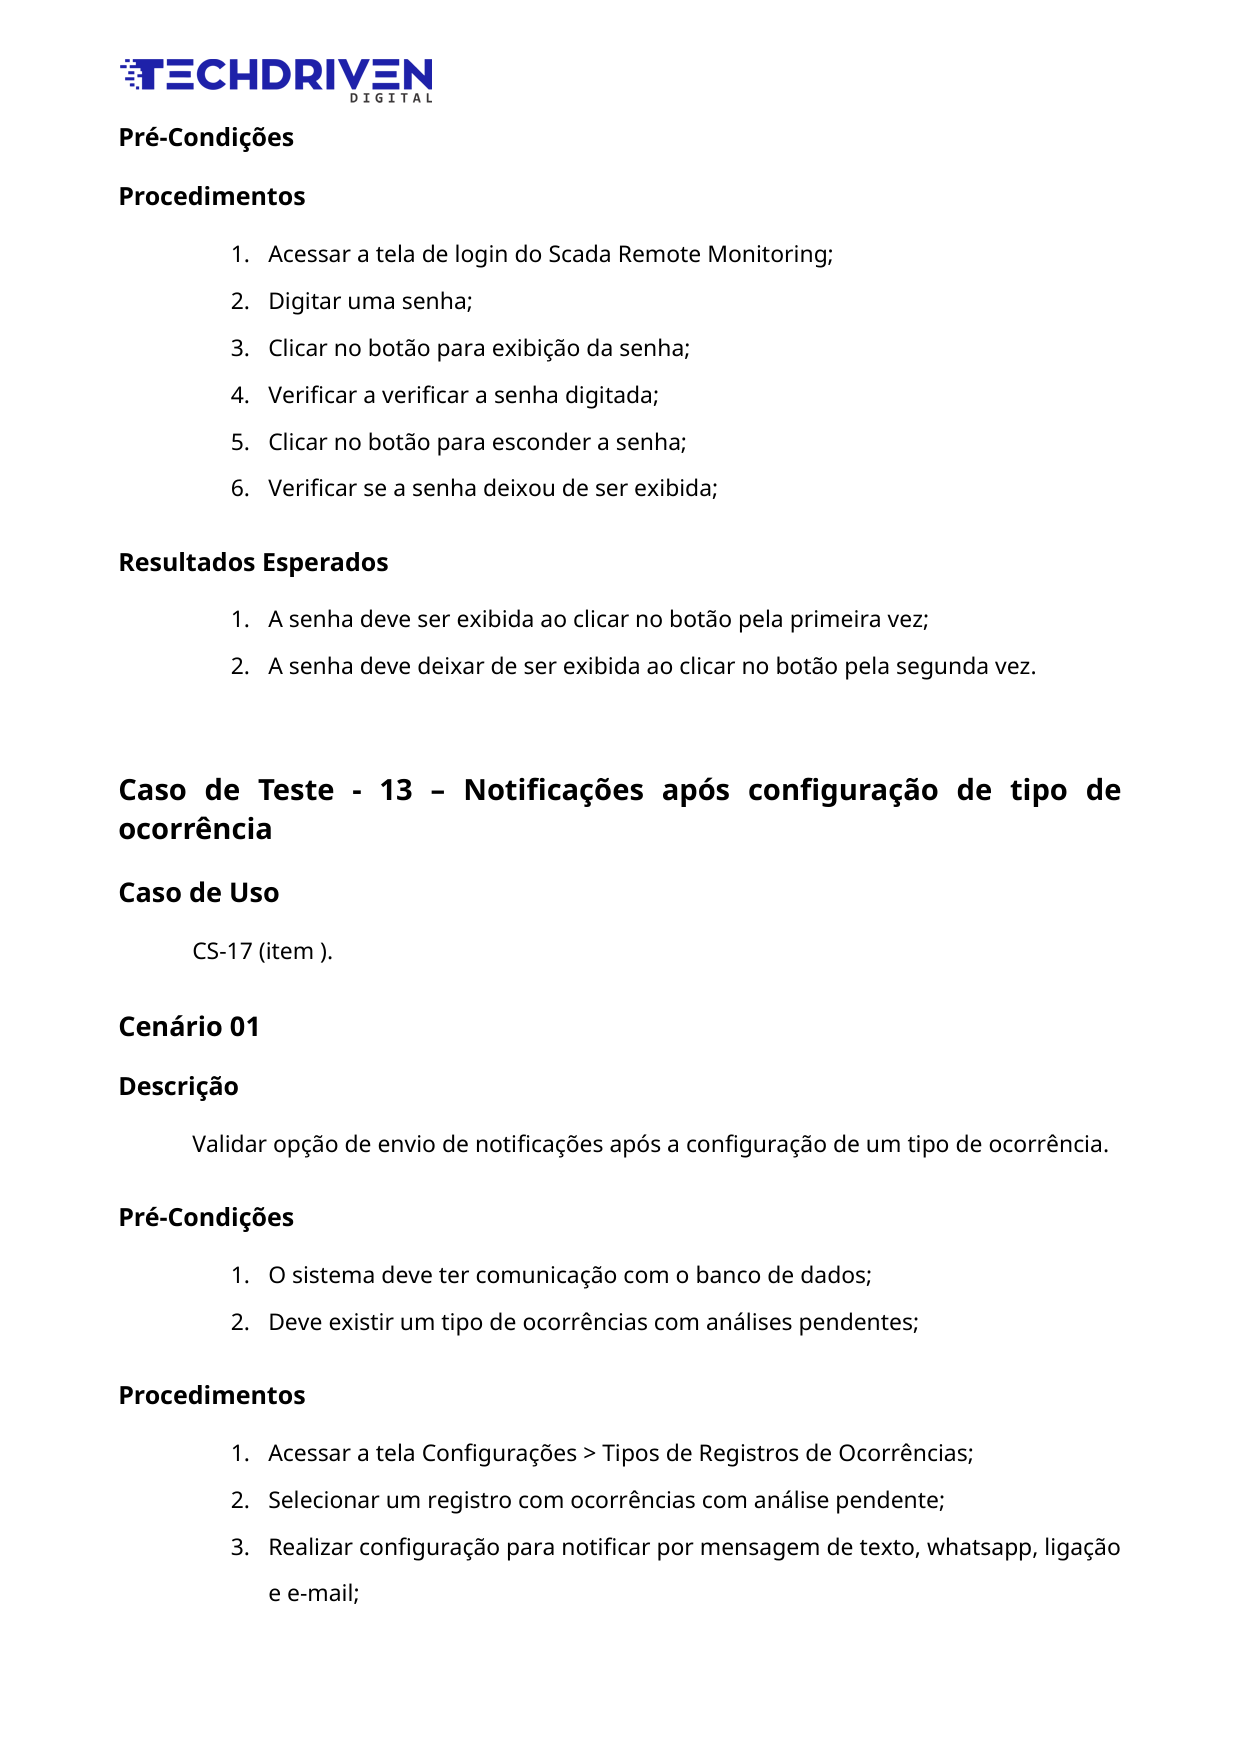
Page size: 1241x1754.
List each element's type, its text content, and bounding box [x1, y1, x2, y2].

list Clicar no botão para esconder a senha; [231, 425, 1122, 457]
list Selecionar um registro com ocorrências com análise pendente; [231, 1483, 1122, 1515]
list Acessar a tela de login do Scada Remote Monitoring; [231, 238, 1122, 269]
list Clicar no botão para exibição da senha; [231, 332, 1122, 363]
list A senha deve deixar de ser exibida ao clicar no botão pela segunda vez. [231, 650, 1122, 681]
list Caso de Teste - 13 – Notificações após configuração de tipo de ocorrência [118, 769, 1122, 848]
list Procedimentos [118, 1378, 1122, 1412]
list Cenário 01 [118, 1007, 1122, 1044]
list Resultados Esperados [118, 544, 1122, 578]
list Acessar a tela Configurações > Tipos de Registros de Ocorrências; [231, 1437, 1122, 1468]
text Validar opção de envio de notificações após a configuração de um tipo de ocorrência. [118, 1128, 1122, 1159]
list Verificar se a senha deixou de ser exibida; [231, 472, 1122, 503]
list Descrição [118, 1069, 1122, 1103]
list Procedimentos [118, 179, 1122, 213]
list Verificar a verificar a senha digitada; [231, 378, 1122, 410]
text CS-17 (item 8.12). [118, 935, 1122, 966]
list A senha deve ser exibida ao clicar no botão pela primeira vez; [231, 603, 1122, 634]
list O sistema deve ter comunicação com o banco de dados; [231, 1259, 1122, 1290]
list Deve existir um tipo de ocorrências com análises pendentes; [231, 1306, 1122, 1337]
list Caso de Uso [118, 873, 1122, 910]
list Digitar uma senha; [231, 285, 1122, 316]
picture [118, 12, 437, 120]
list Pré-Condições [118, 120, 1122, 154]
list Realizar configuração para notificar por mensagem de texto, whatsapp, ligação e e-mail; [231, 1530, 1122, 1608]
list Pré-Condições [118, 1200, 1122, 1234]
